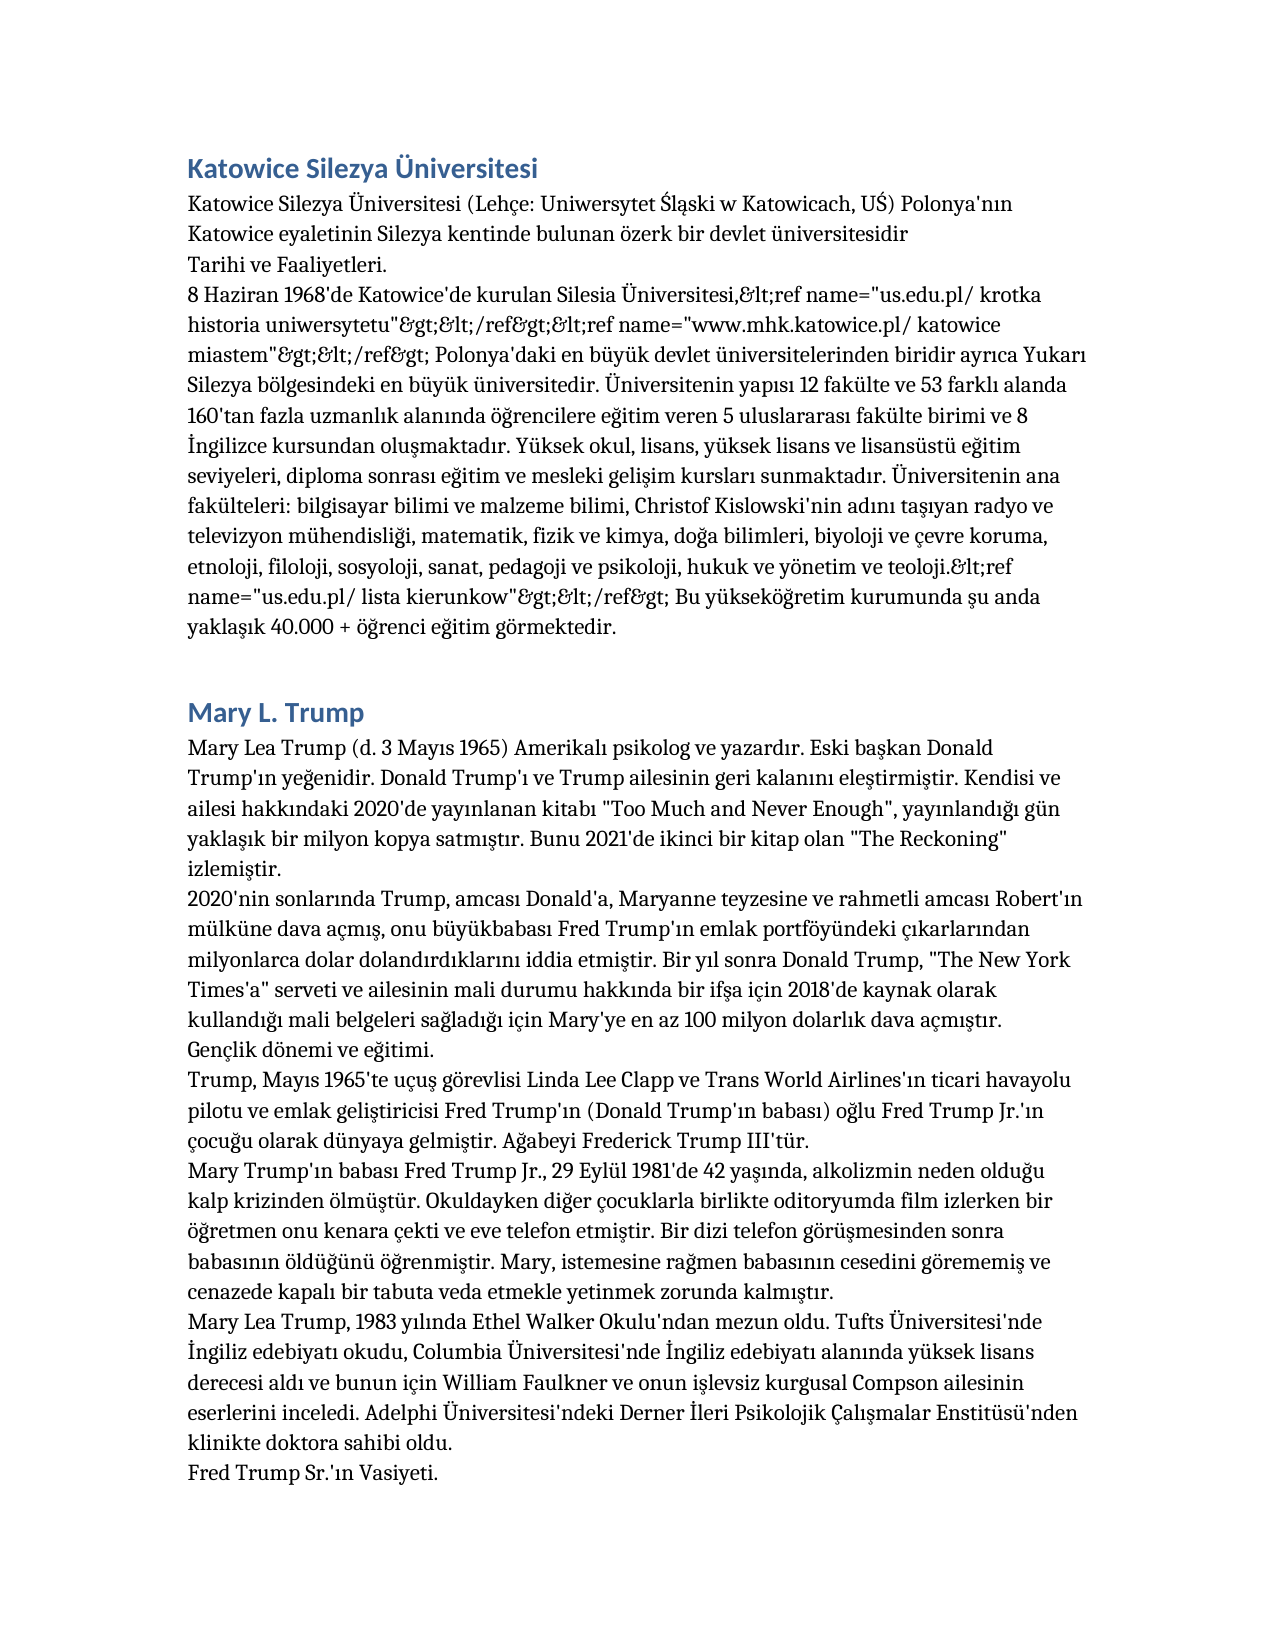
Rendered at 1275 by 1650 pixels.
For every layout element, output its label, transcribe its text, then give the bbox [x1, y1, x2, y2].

subtitle Katowice Silezya Üniversitesi [187, 150, 1087, 186]
text Katowice Silezya Üniversitesi (Lehçe: Uniwersytet Śląski w Katowicach, UŚ) Polonya'nın Katowice eyaletinin Silezya kentinde bulunan özerk bir devlet üniversitesidir Tarihi ve Faaliyetleri. 8 Haziran 1968'de Katowice'de kurulan Silesia Üniversitesi,&lt;ref name="us.edu.pl/ krotka historia uniwersytetu"&gt;&lt;/ref&gt;&lt;ref name="www.mhk.katowice.pl/ katowice miastem"&gt;&lt;/ref&gt; Polonya'daki en büyük devlet üniversitelerinden biridir ayrıca Yukarı Silezya bölgesindeki en büyük üniversitedir. Üniversitenin yapısı 12 fakülte ve 53 farklı alanda 160'tan fazla uzmanlık alanında öğrencilere eğitim veren 5 uluslararası fakülte birimi ve 8 İngilizce kursundan oluşmaktadır. Yüksek okul, lisans, yüksek lisans ve lisansüstü eğitim seviyeleri, diploma sonrası eğitim ve mesleki gelişim kursları sunmaktadır. Üniversitenin ana fakülteleri: bilgisayar bilimi ve malzeme bilimi, Christof Kislowski'nin adını taşıyan radyo ve televizyon mühendisliği, matematik, fizik ve kimya, doğa bilimleri, biyoloji ve çevre koruma, etnoloji, filoloji, sosyoloji, sanat, pedagoji ve psikoloji, hukuk ve yönetim ve teoloji.&lt;ref name="us.edu.pl/ lista kierunkow"&gt;&lt;/ref&gt; Bu yükseköğretim kurumunda şu anda yaklaşık 40.000 + öğrenci eğitim görmektedir. [187, 191, 1087, 640]
subtitle Mary L. Trump [187, 694, 1087, 730]
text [187, 735, 1087, 1486]
